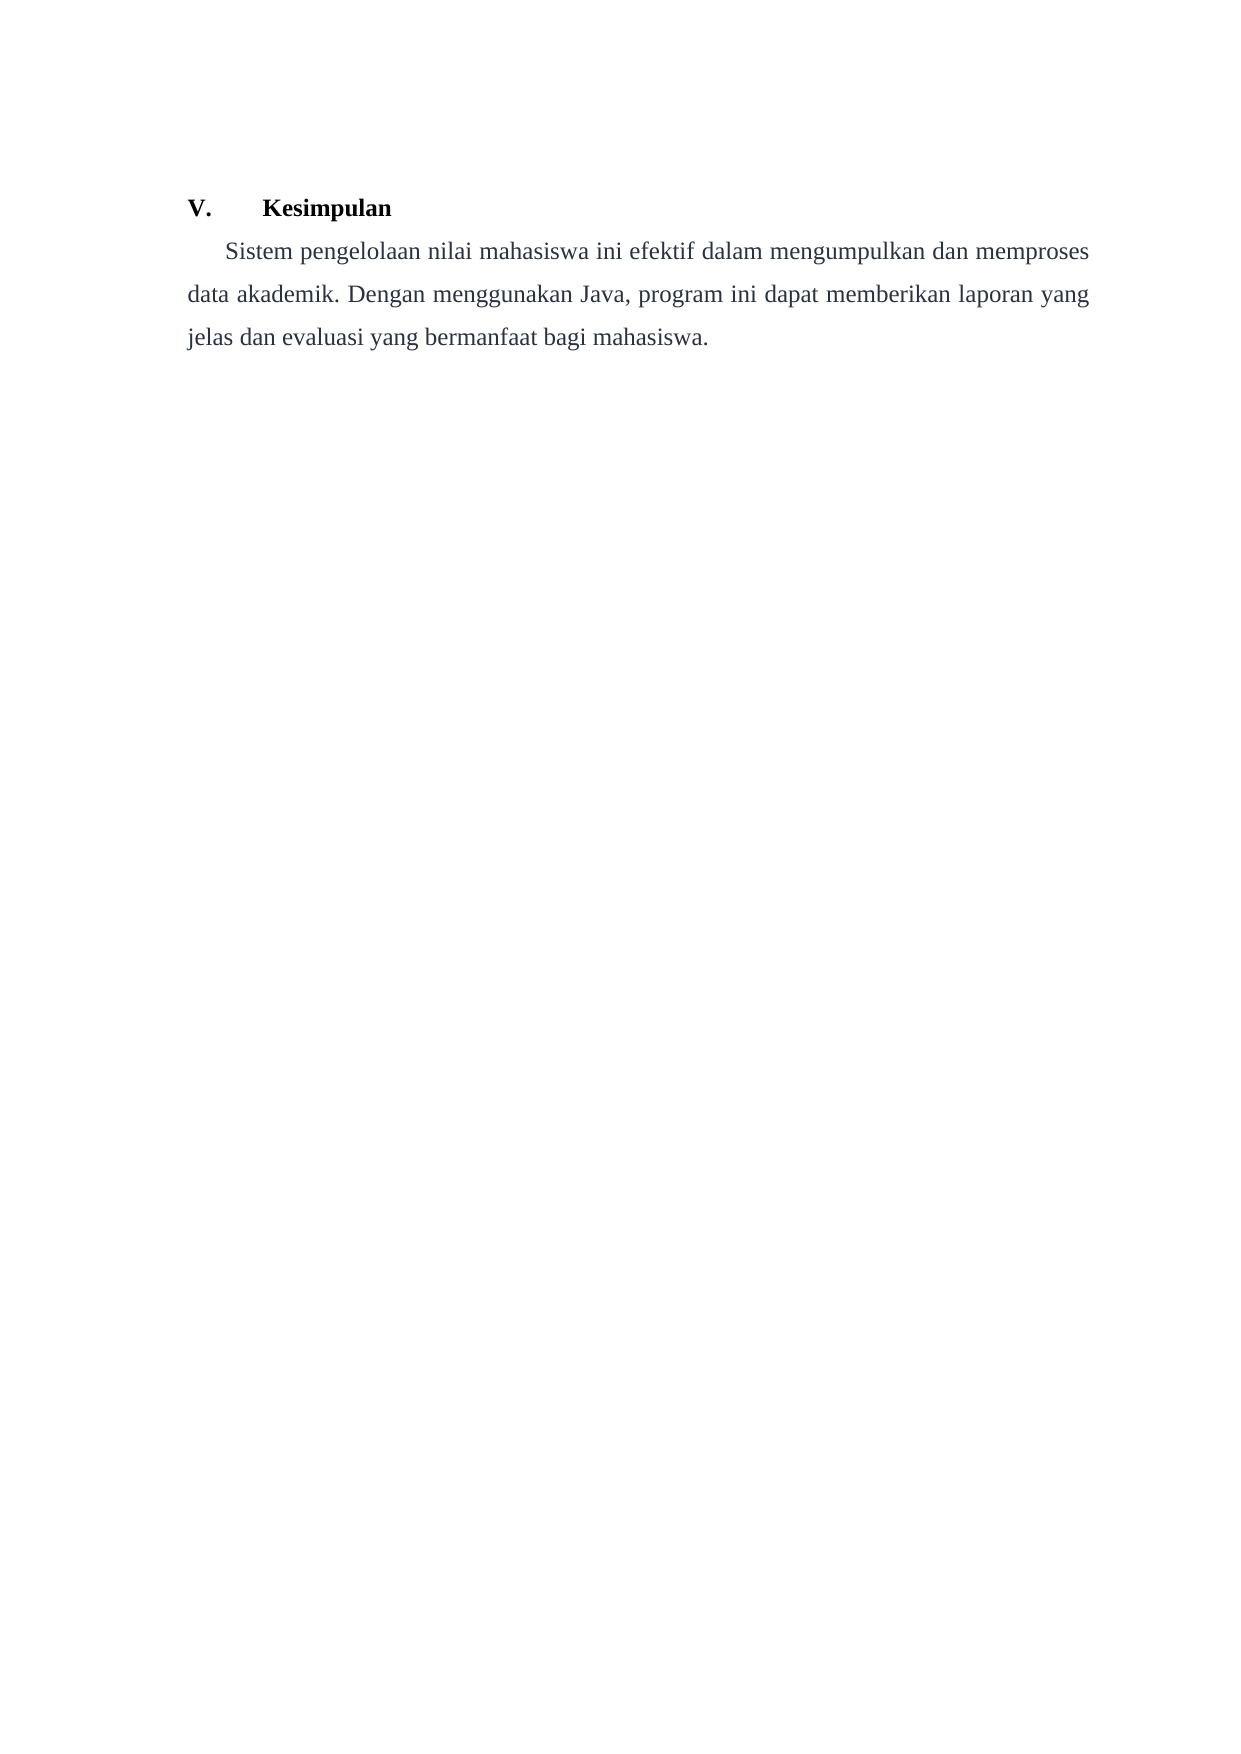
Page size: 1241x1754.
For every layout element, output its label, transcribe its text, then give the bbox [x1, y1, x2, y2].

list Kesimpulan [187, 193, 1090, 222]
text Sistem pengelolaan nilai mahasiswa ini efektif dalam mengumpulkan dan memproses data akademik. Dengan menggunakan Java, program ini dapat memberikan laporan yang jelas dan evaluasi yang bermanfaat bagi mahasiswa. [187, 236, 1090, 351]
